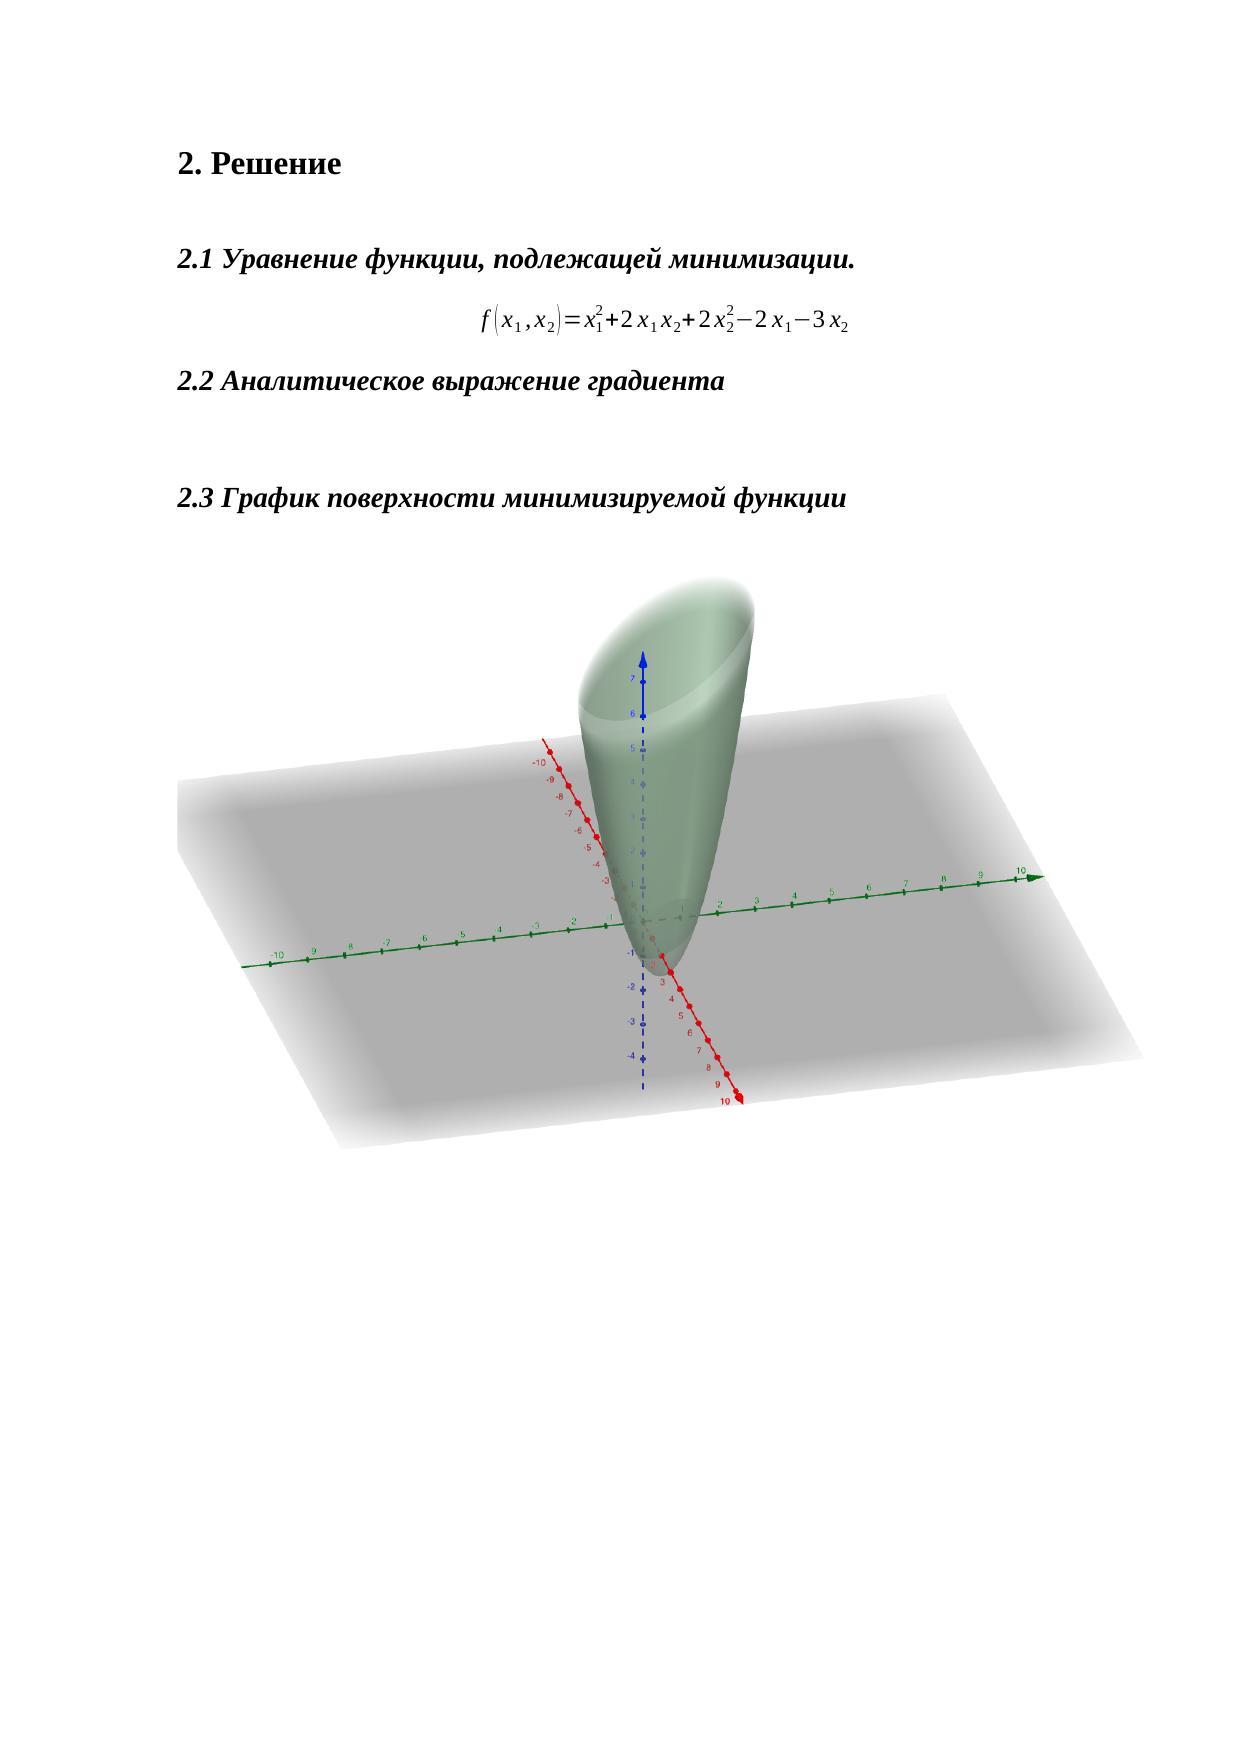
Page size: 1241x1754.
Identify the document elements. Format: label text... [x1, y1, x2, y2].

subtitle 2. Решение [177, 143, 1152, 181]
subtitle 2.1 Уравнение функции, подлежащей минимизации. [177, 241, 1152, 275]
subtitle 2.3 График поверхности минимизируемой функции [177, 481, 1152, 514]
picture [177, 539, 1152, 1182]
subtitle 2.2 Аналитическое выражение градиента [177, 363, 1152, 397]
